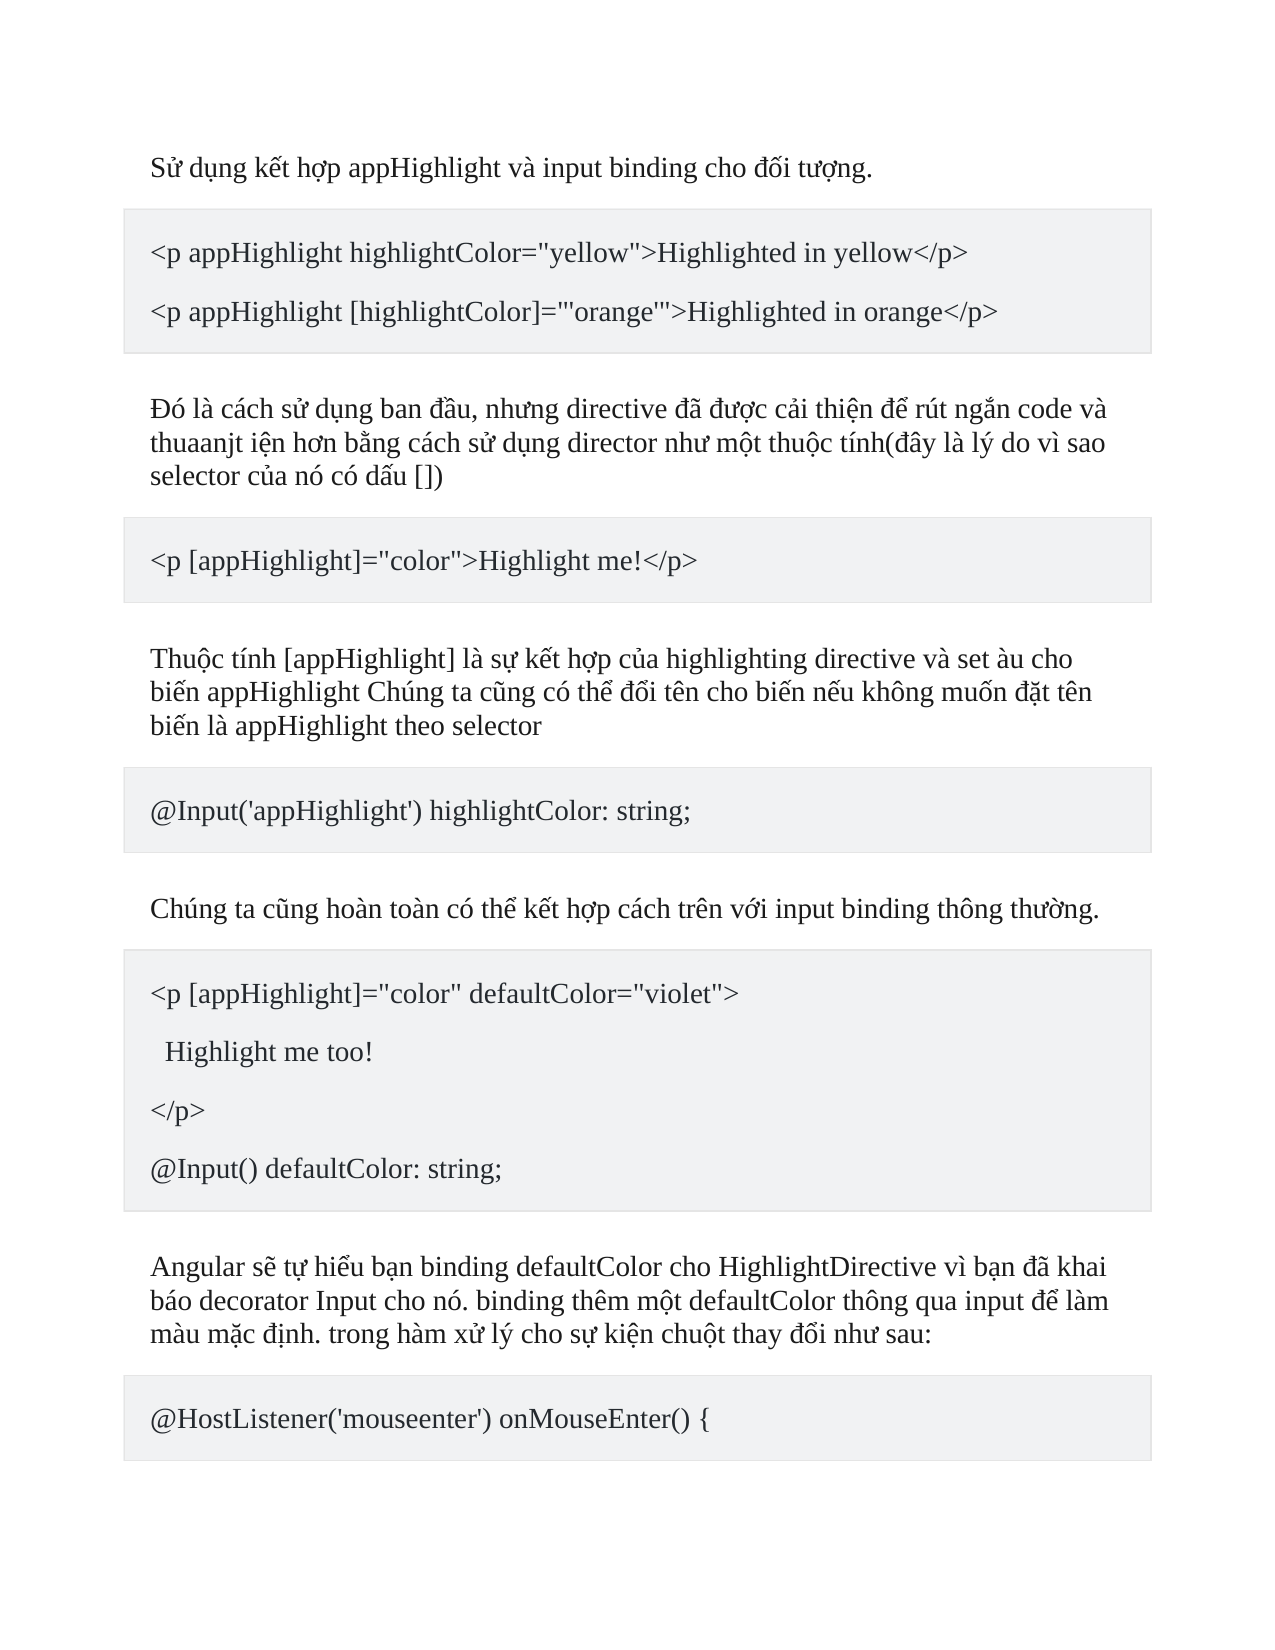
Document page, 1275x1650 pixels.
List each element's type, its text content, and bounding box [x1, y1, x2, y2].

text @Input('appHighlight') highlightColor: string; [125, 768, 1150, 852]
text <p appHighlight highlightColor="yellow">Highlighted in yellow</p> [125, 210, 1150, 267]
text Highlight me too! [125, 1008, 1150, 1066]
text <p appHighlight [highlightColor]="'orange'">Highlighted in orange</p> [125, 267, 1150, 352]
text Angular sẽ tự hiểu bạn binding defaultColor cho HighlightDirective vì bạn đã khai báo decorator Input cho nó. binding thêm một defaultColor thông qua input để làm màu mặc định. trong hàm xử lý cho sự kiện chuột thay đổi như sau: [150, 1249, 1125, 1350]
text @Input() defaultColor: string; [125, 1125, 1150, 1210]
text @HostListener('mouseenter') onMouseEnter() { [125, 1376, 1150, 1460]
text <p [appHighlight]="color">Highlight me!</p> [125, 518, 1150, 602]
text Sử dụng kết hợp appHighlight và input binding cho đối tượng. [150, 150, 1125, 183]
text Thuộc tính [appHighlight] là sự kết hợp của highlighting directive và set àu cho biến appHighlight Chúng ta cũng có thể đổi tên cho biến nếu không muốn đặt tên biến là appHighlight theo selector [150, 641, 1125, 742]
text Chúng ta cũng hoàn toàn có thể kết hợp cách trên với input binding thông thường. [150, 891, 1125, 924]
text <p [appHighlight]="color" defaultColor="violet"> [125, 951, 1150, 1008]
text Đó là cách sử dụng ban đầu, nhưng directive đã được cải thiện để rút ngắn code và thuaanjt iện hơn bằng cách sử dụng director như một thuộc tính(đây là lý do vì sao selector của nó có dấu []) [150, 391, 1125, 492]
text </p> [125, 1066, 1150, 1125]
